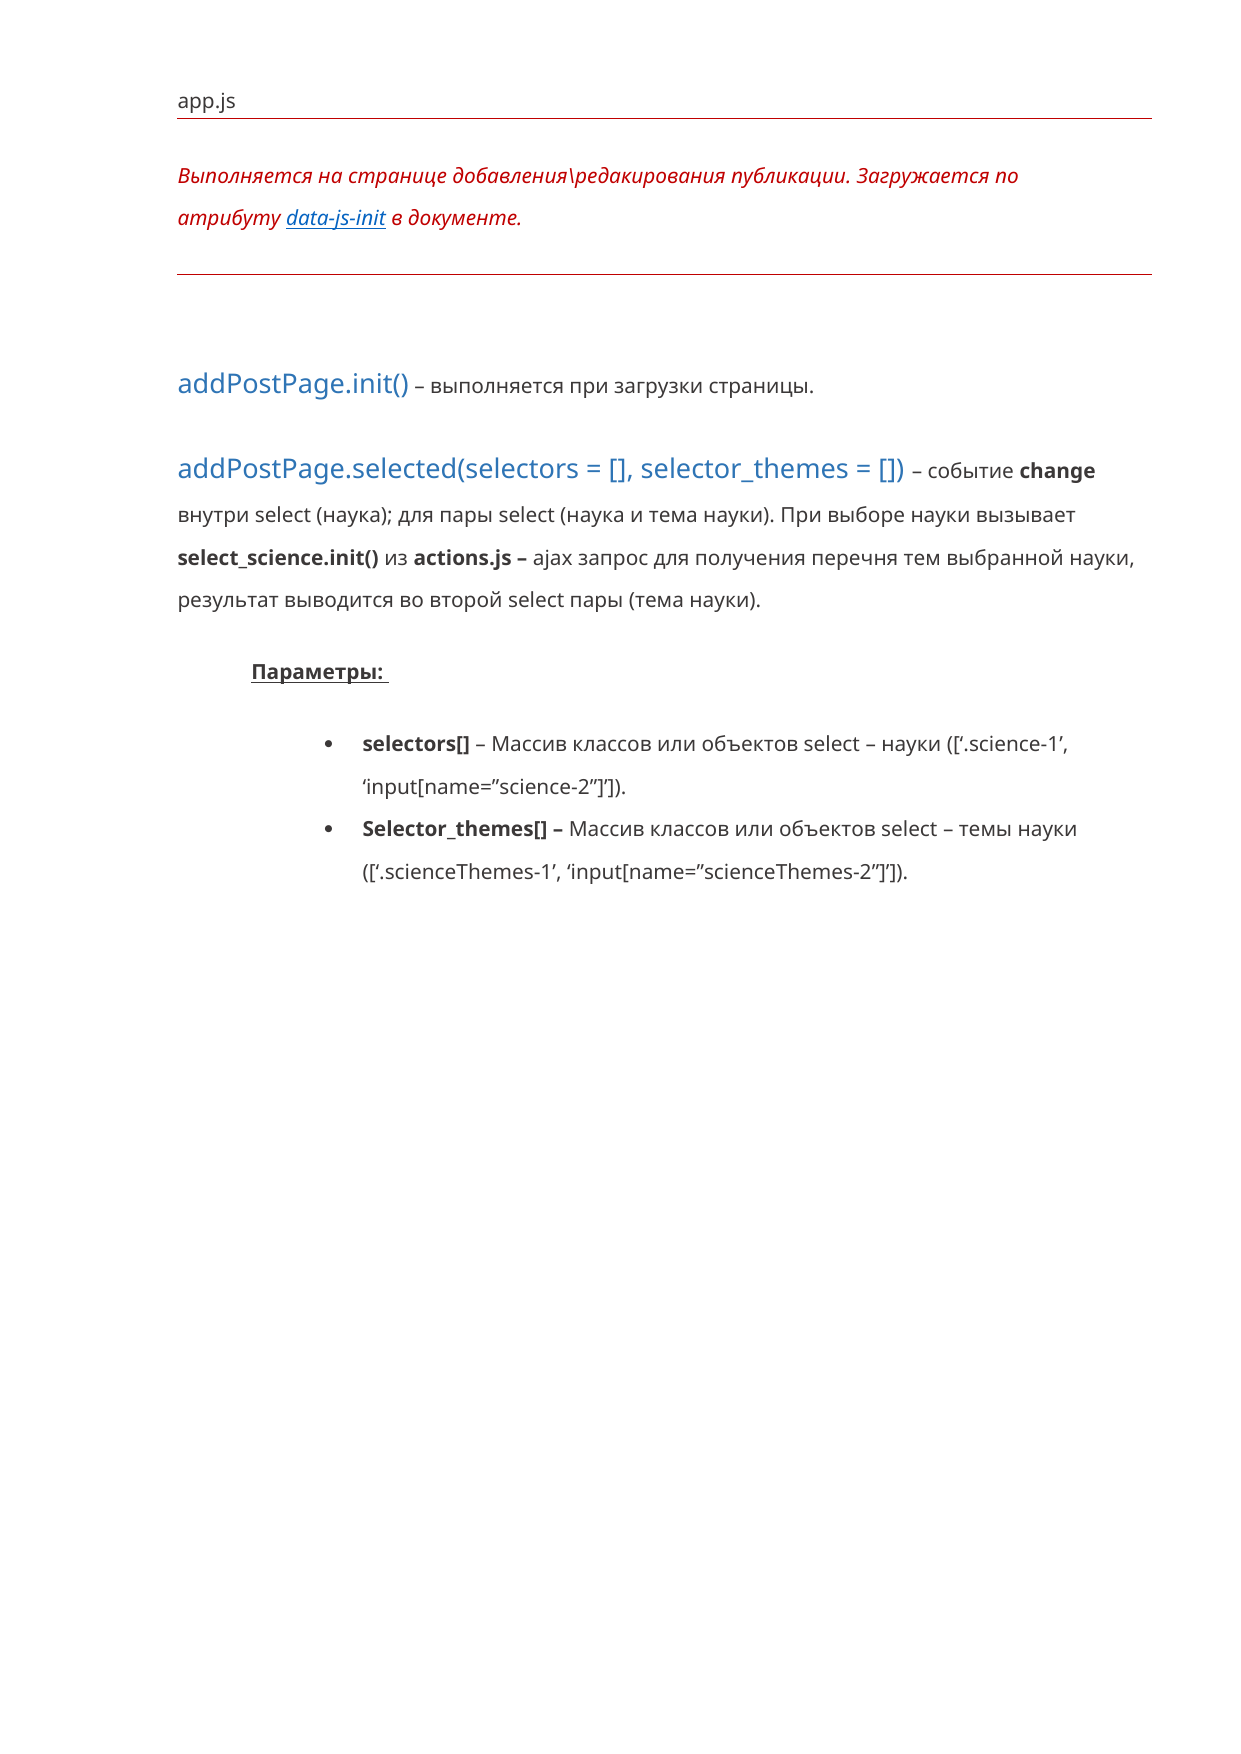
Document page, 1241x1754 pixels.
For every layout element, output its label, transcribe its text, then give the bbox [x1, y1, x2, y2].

text addPostPage.selected(selectors = [], selector_themes = []) – событие change внутри select (наука); для пары select (наука и тема науки). При выборе науки вызывает select_science.init() из actions.js – ajax запрос для получения перечня тем выбранной науки, результат выводится во второй select пары (тема науки). [177, 449, 1152, 614]
list selectors[] – Массив классов или объектов select – науки ([‘.science-1’, ‘input[name=”science-2”]’]). [325, 729, 1152, 800]
text Выполняется на странице добавления\редакирования публикации. Загружается по атрибуту data-js-init в документе. [177, 140, 1062, 253]
text addPostPage.init() – выполняется при загрузки страницы. [177, 365, 1152, 402]
text Параметры: [177, 657, 1152, 686]
list Selector_themes[] – Массив классов или объектов select – темы науки ([‘.scienceThemes-1’, ‘input[name=”scienceThemes-2”]’]). [325, 814, 1152, 885]
